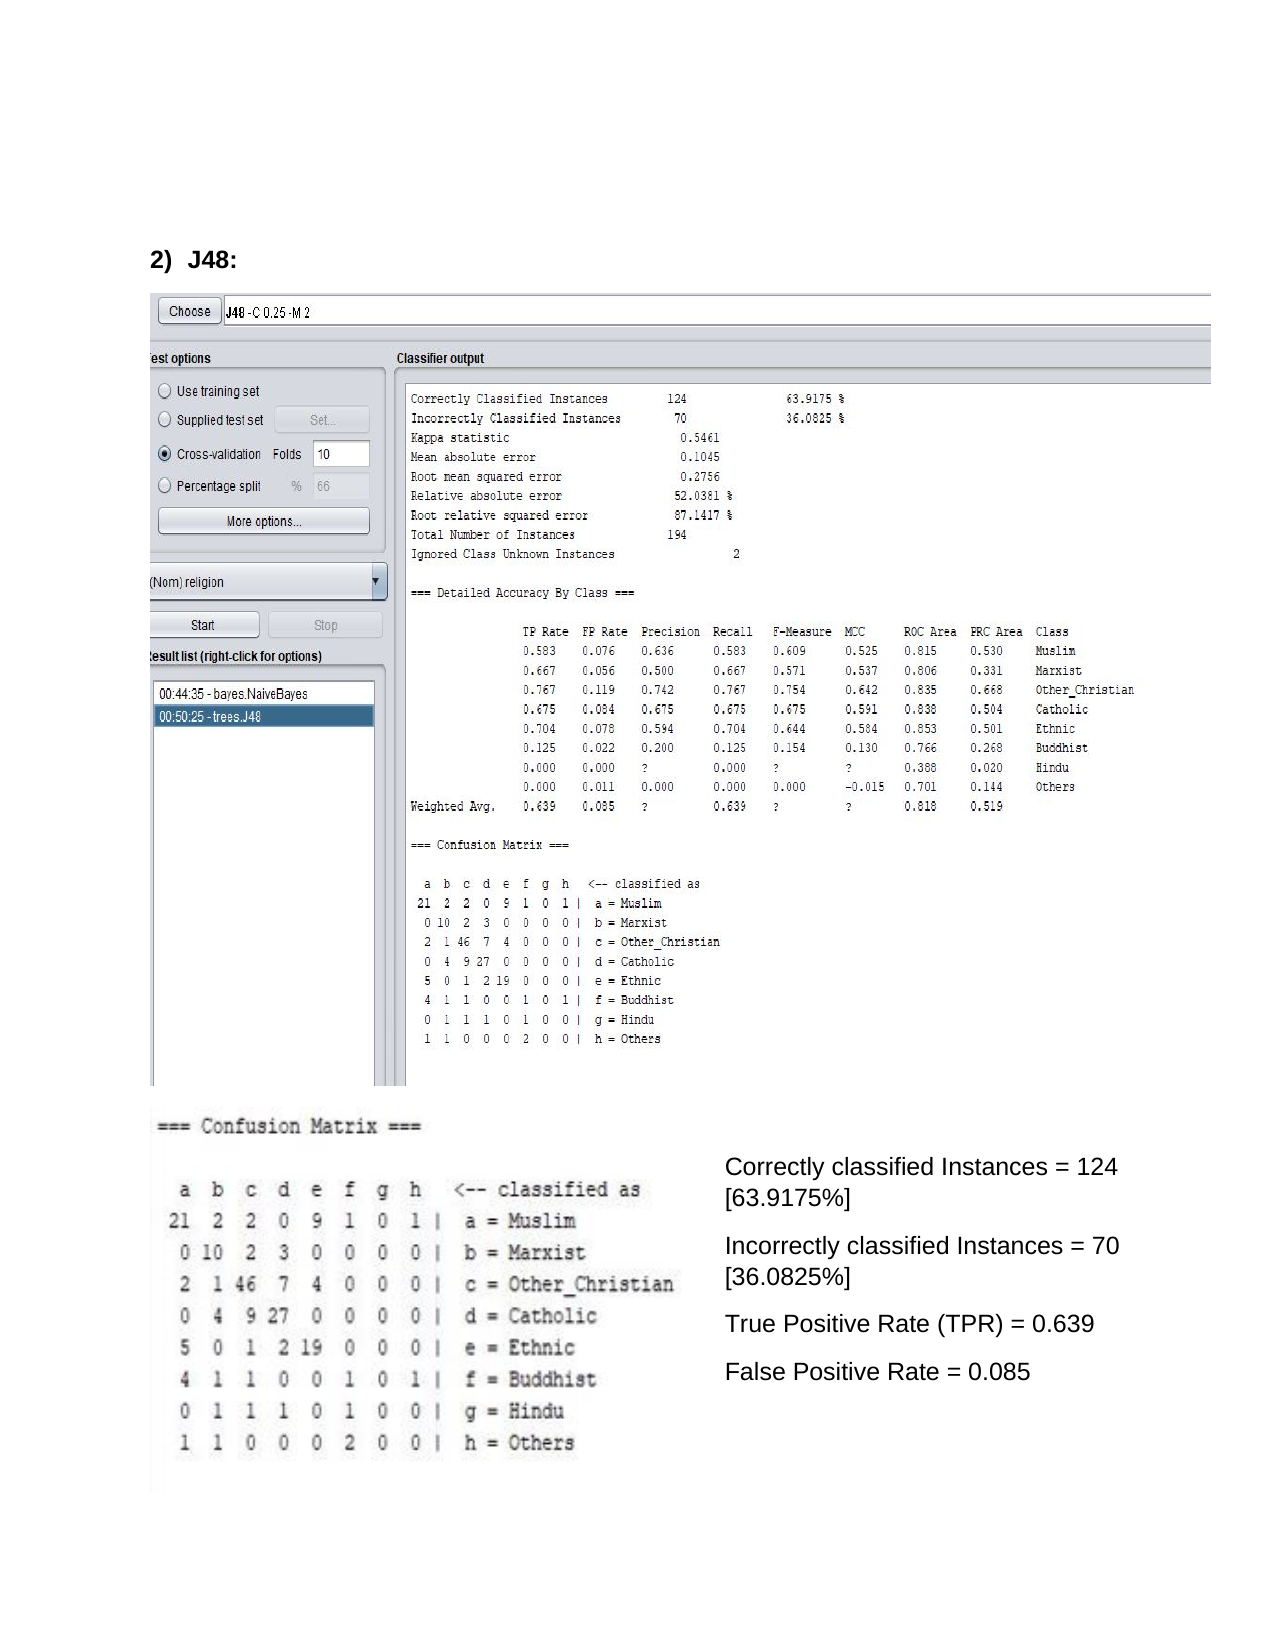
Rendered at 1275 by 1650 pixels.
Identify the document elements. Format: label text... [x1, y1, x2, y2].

picture [150, 1106, 706, 1493]
text Incorrectly classified Instances = 70 [36.0825%] [706, 1231, 1125, 1290]
text Correctly classified Instances = 124 [63.9175%] [706, 1152, 1125, 1212]
picture [150, 293, 1211, 1086]
list J48: [150, 245, 1125, 274]
text True Positive Rate (TPR) = 0.639 [706, 1309, 1125, 1338]
text False Positive Rate = 0.085 [706, 1357, 1125, 1386]
